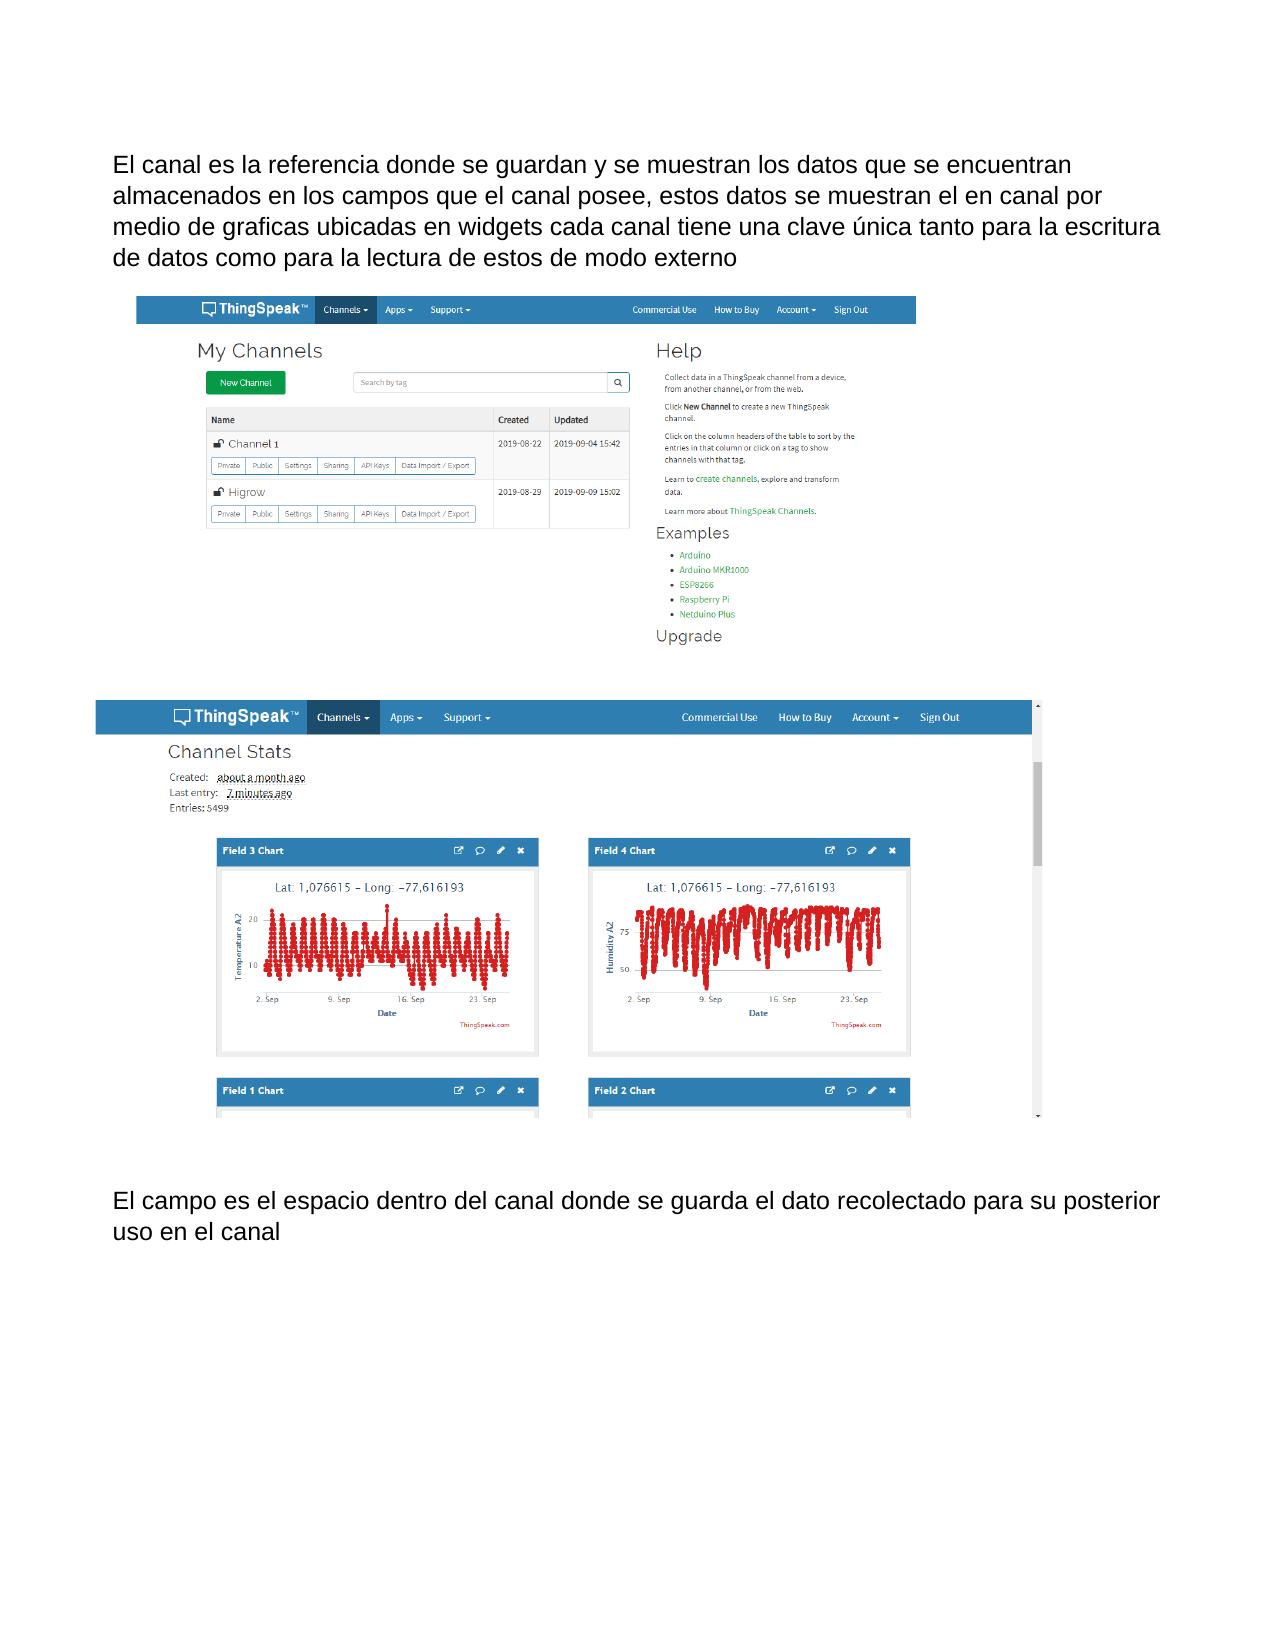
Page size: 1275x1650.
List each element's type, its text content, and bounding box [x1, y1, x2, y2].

text El campo es el espacio dentro del canal donde se guarda el dato recolectado para su posterior uso en el canal [112, 1186, 1162, 1246]
text El canal es la referencia donde se guardan y se muestran los datos que se encuentran almacenados en los campos que el canal posee, estos datos se muestran el en canal por medio de graficas ubicadas en widgets cada canal tiene una clave única tanto para la escritura de datos como para la lectura de estos de modo externo [112, 150, 1162, 272]
